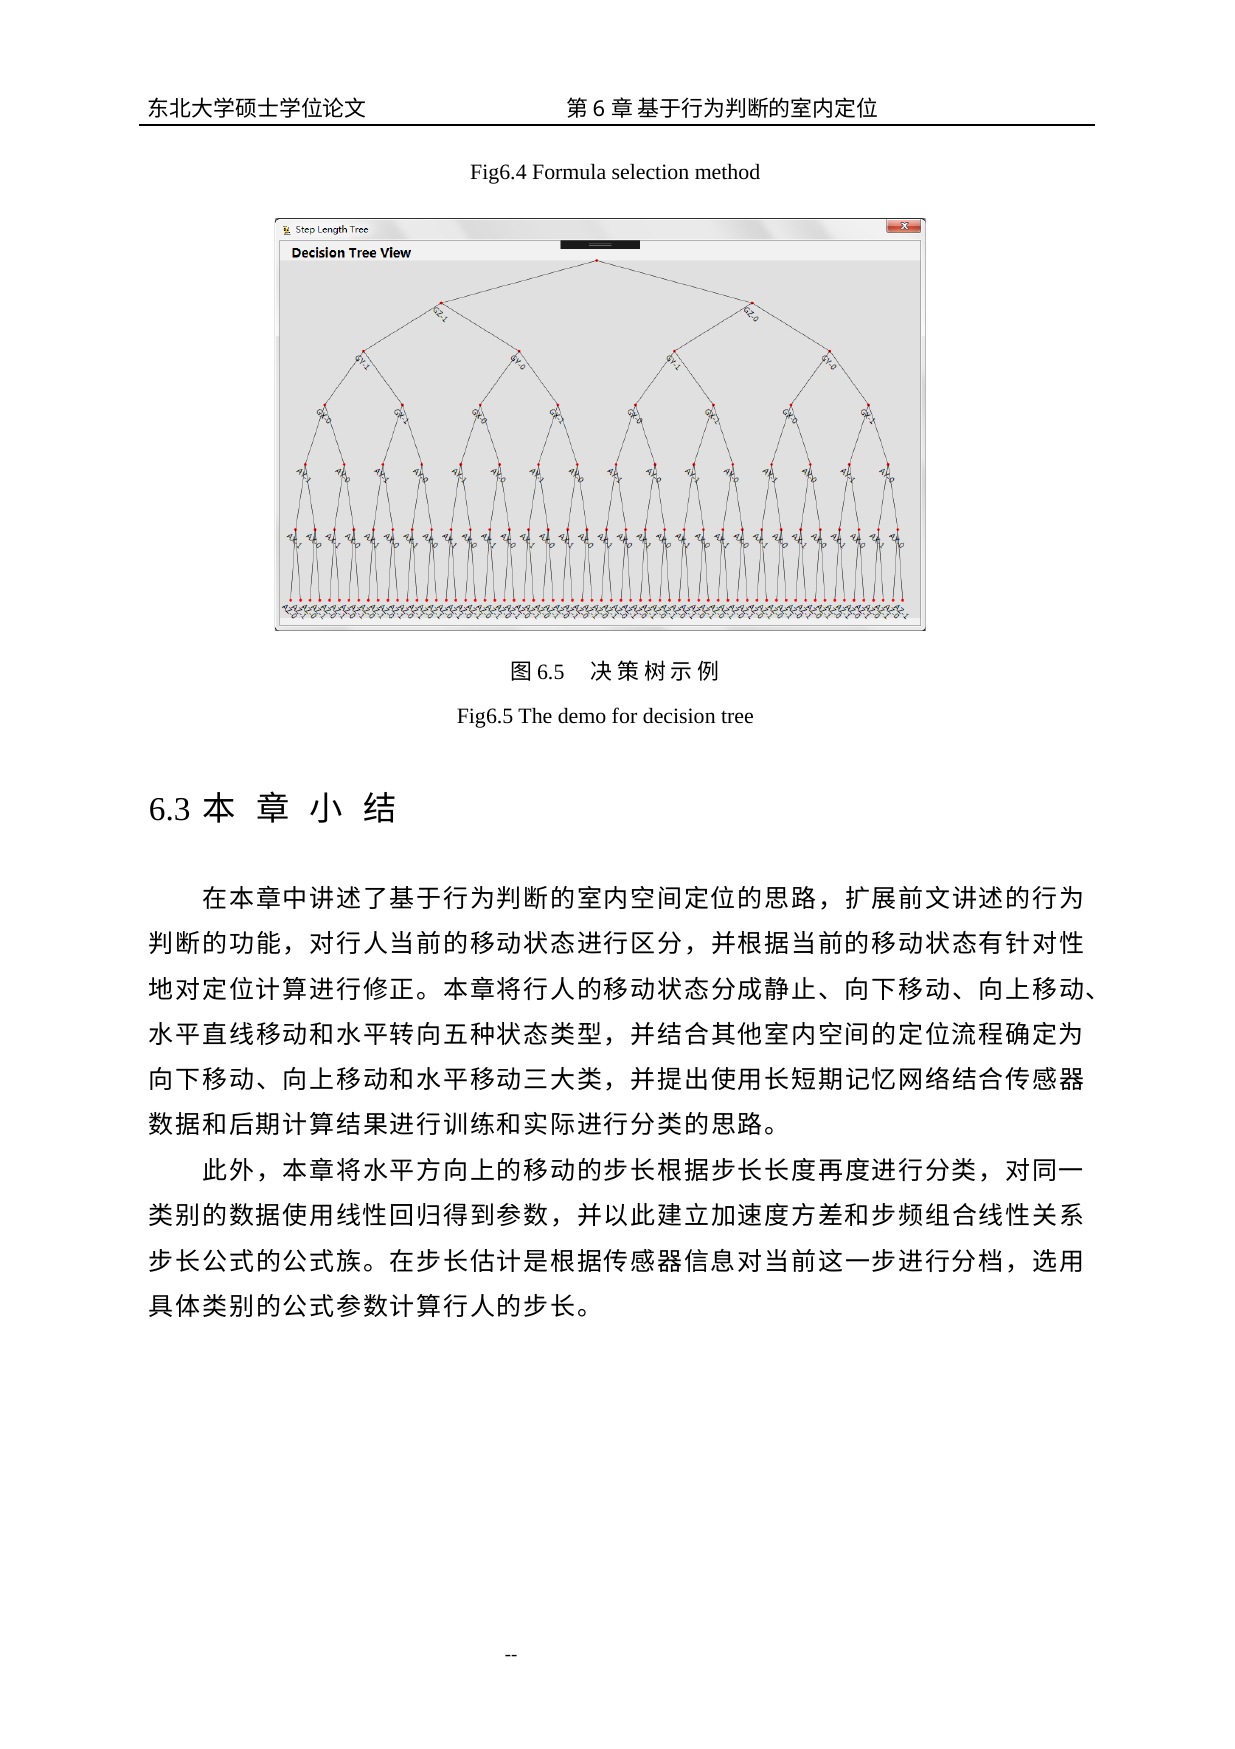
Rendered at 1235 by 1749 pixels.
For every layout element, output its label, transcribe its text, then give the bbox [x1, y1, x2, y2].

text 在本章中讲述了基于行为判断的室内空间定位的思路，扩展前文讲述的行为判断的功能，对行人当前的移动状态进行区分，并根据当前的移动状态有针对性地对定位计算进行修正。本章将行人的移动状态分成静止、向下移动、向上移动、水平直线移动和水平转向五种状态类型，并结合其他室内空间的定位流程确定为向下移动、向上移动和水平移动三大类，并提出使用长短期记忆网络结合传感器数据和后期计算结果进行训练和实际进行分类的思路。 [149, 874, 1086, 1146]
text 此外，本章将水平方向上的移动的步长根据步长长度再度进行分类，对同一类别的数据使用线性回归得到参数，并以此建立加速度方差和步频组合线性关系步长公式的公式族。在步长估计是根据传感器信息对当前这一步进行分档，选用具体类别的公式参数计算行人的步长。 [149, 1146, 1086, 1327]
picture [274, 218, 926, 631]
text Fig6.4 Formula selection method [149, 149, 1086, 194]
text Fig6.5 The demo for decision tree [149, 693, 1086, 738]
subtitle 本章小结 [149, 761, 1086, 851]
